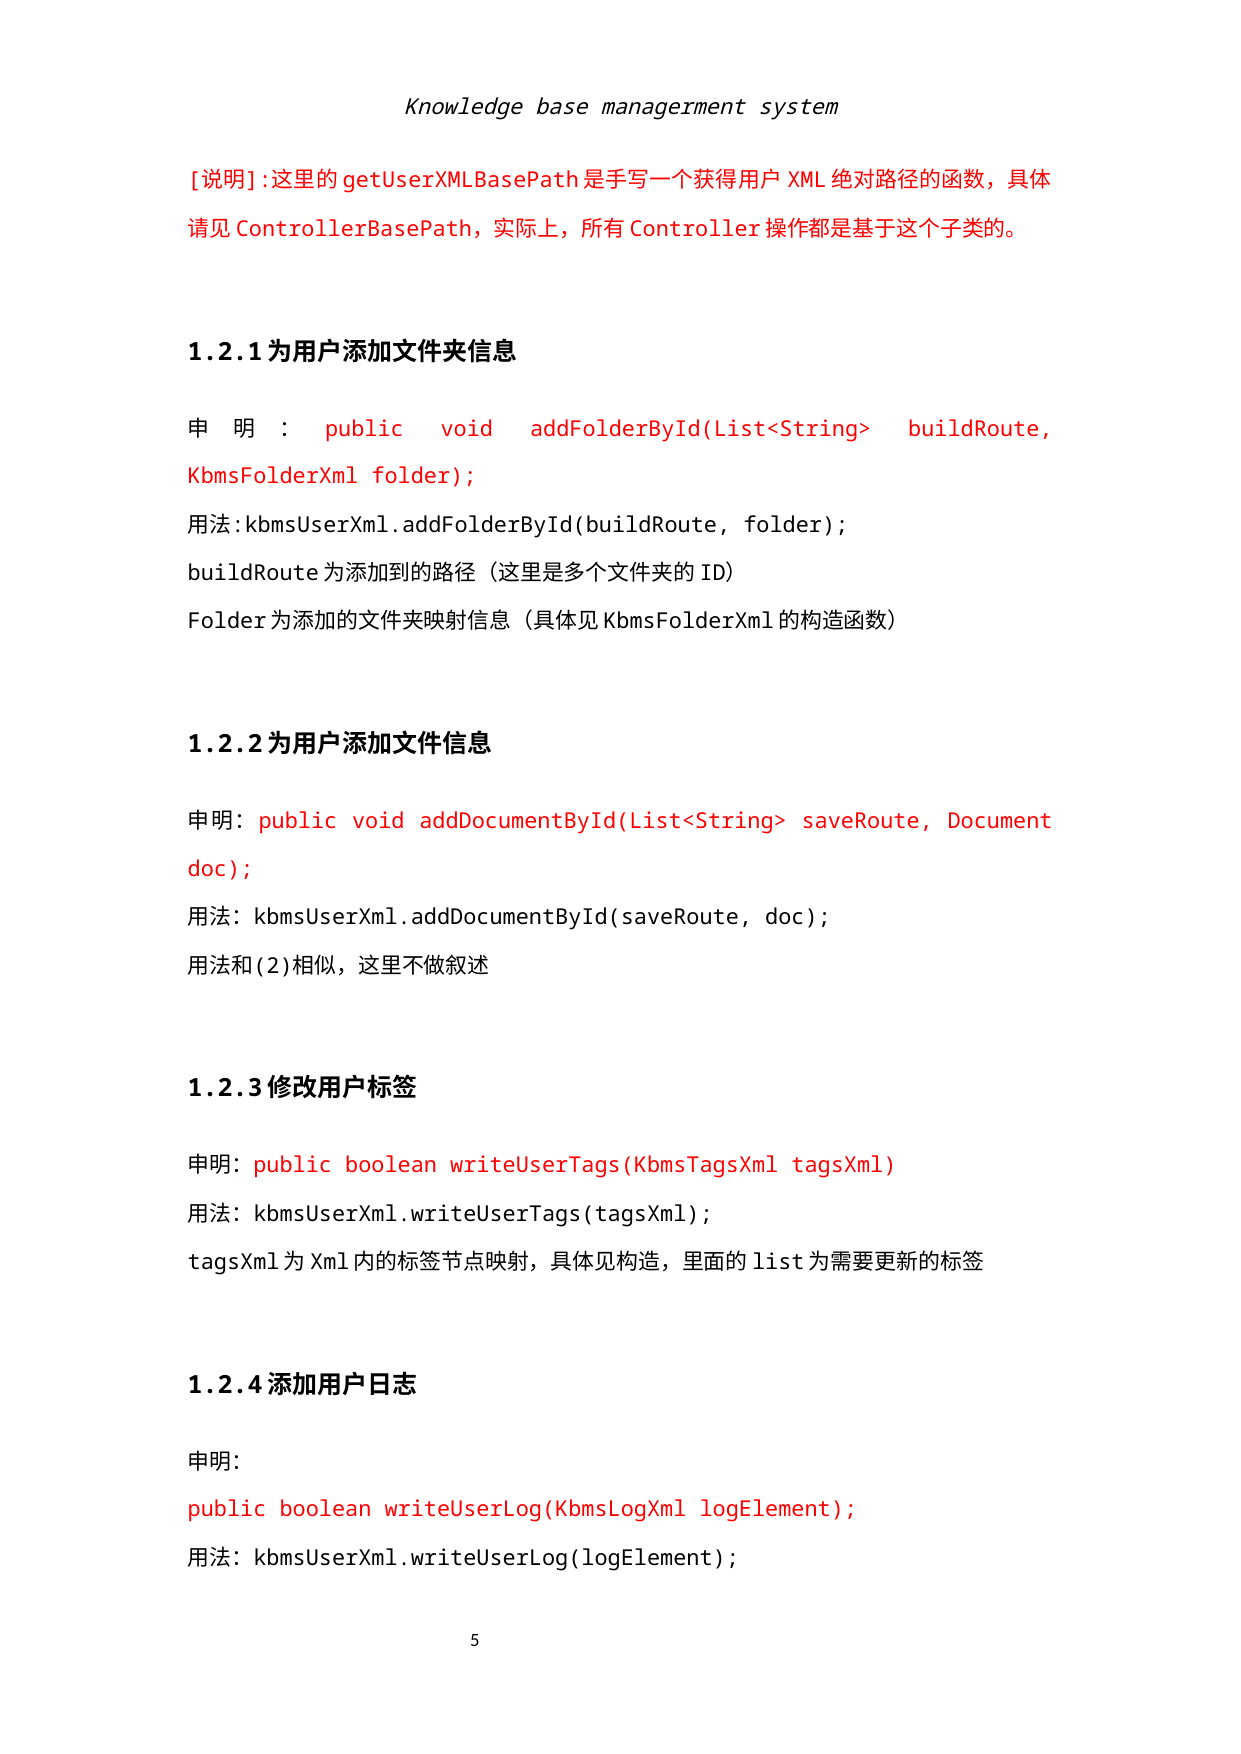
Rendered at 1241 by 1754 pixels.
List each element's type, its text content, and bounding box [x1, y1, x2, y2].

list 申明：public void addFolderById(List<String> buildRoute, KbmsFolderXml folder); [187, 410, 1053, 492]
list 申明： [187, 1443, 1053, 1476]
list [说明]:这里的getUserXMLBasePath是手写一个获得用户XML绝对路径的函数，具体请见ControllerBasePath，实际上，所有Controller操作都是基于这个子类的。 [187, 162, 1053, 243]
list 用法：kbmsUserXml.writeUserTags(tagsXml); [187, 1195, 1053, 1228]
subtitle 1.2.3修改用户标签 [187, 1053, 1053, 1118]
subtitle 1.2.1为用户添加文件夹信息 [187, 317, 1053, 382]
subtitle 1.2.2为用户添加文件信息 [187, 709, 1053, 774]
list public boolean writeUserLog(KbmsLogXml logElement); [187, 1492, 1053, 1524]
list Folder为添加的文件夹映射信息（具体见KbmsFolderXml的构造函数） [187, 603, 1053, 636]
list 用法：kbmsUserXml.addDocumentById(saveRoute, doc); [187, 899, 1053, 932]
list 申明：public boolean writeUserTags(KbmsTagsXml tagsXml) [187, 1147, 1053, 1179]
list tagsXml为Xml内的标签节点映射，具体见构造，里面的list为需要更新的标签 [187, 1244, 1053, 1276]
subtitle 1.2.4添加用户日志 [187, 1350, 1053, 1415]
list 用法和(2)相似，这里不做叙述 [187, 947, 1053, 980]
list buildRoute为添加到的路径（这里是多个文件夹的ID） [187, 555, 1053, 587]
list 用法:kbmsUserXml.addFolderById(buildRoute, folder); [187, 507, 1053, 539]
list 用法：kbmsUserXml.writeUserLog(logElement); [187, 1539, 1053, 1572]
list 申明：public void addDocumentById(List<String> saveRoute, Document doc); [187, 803, 1053, 884]
